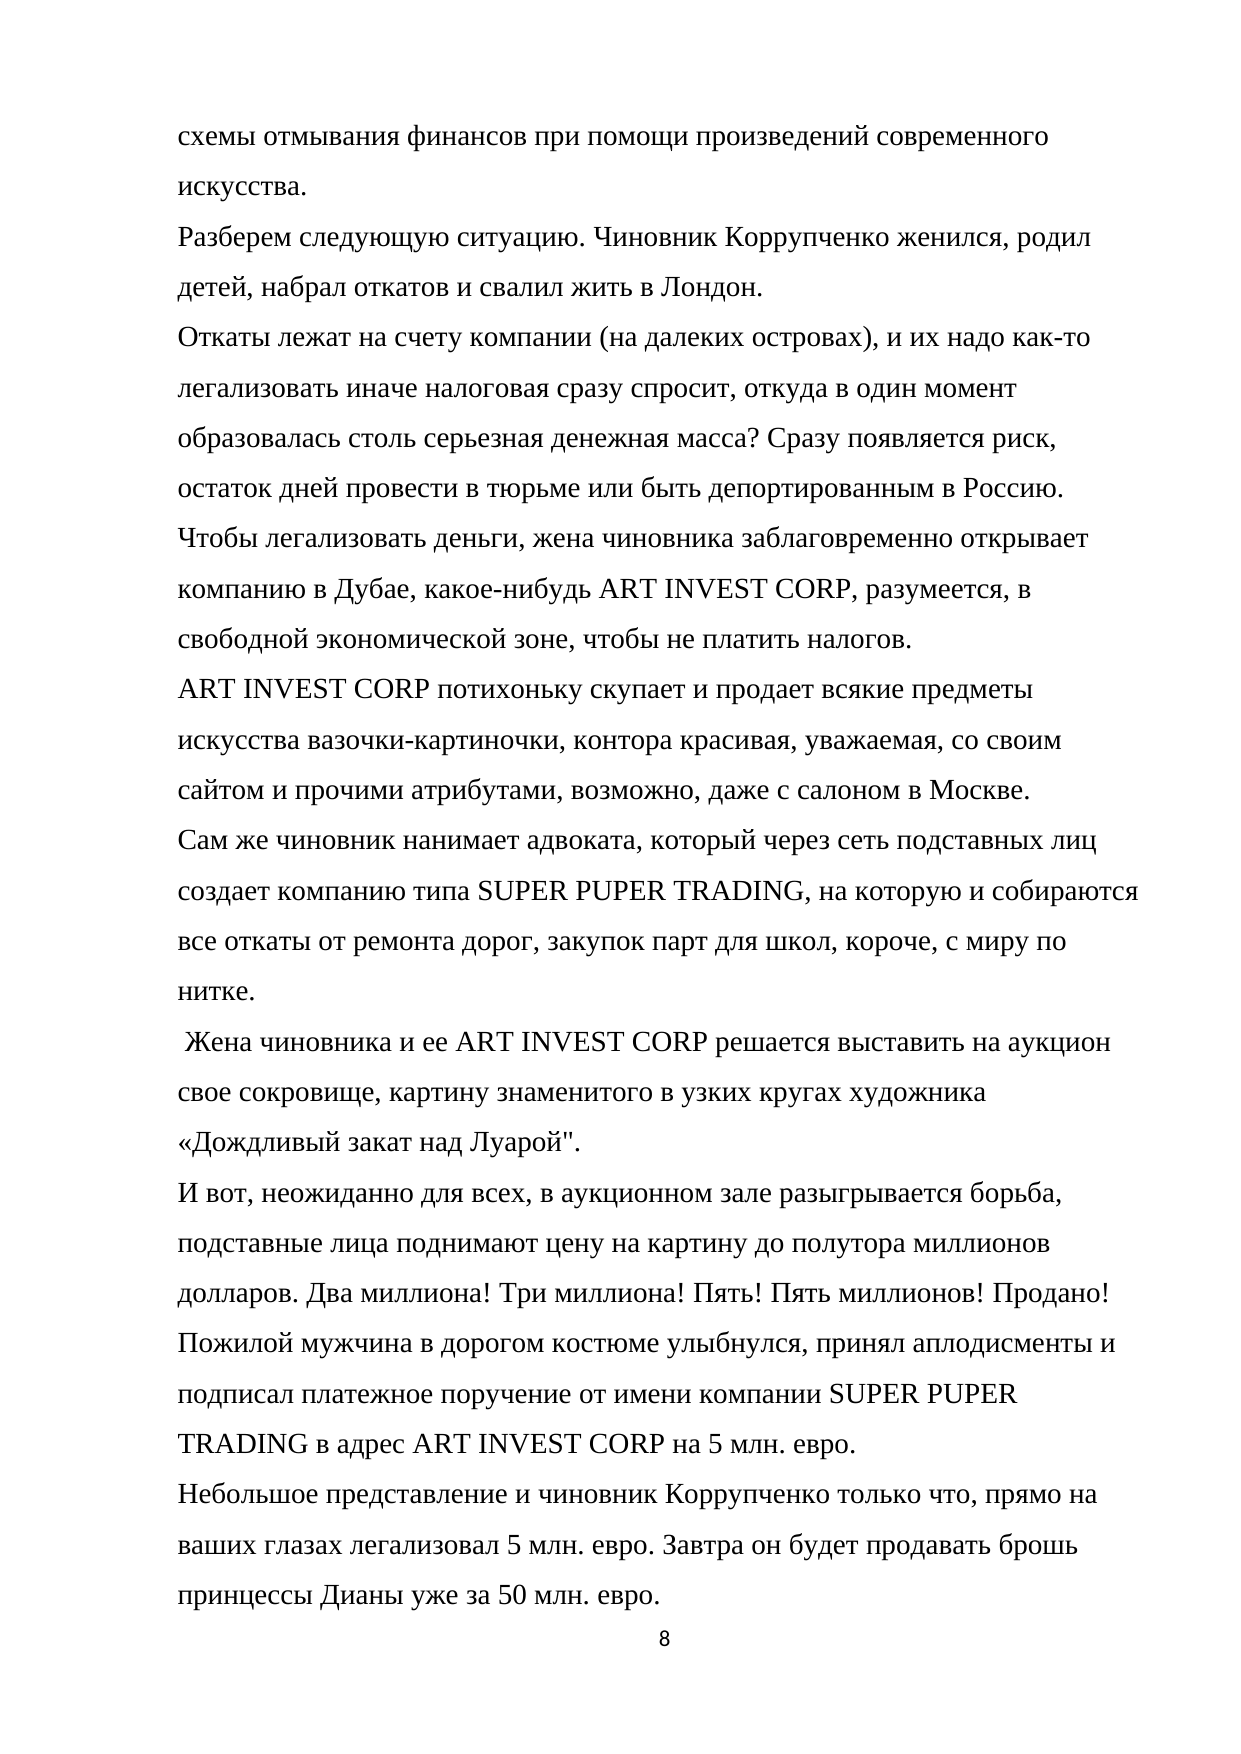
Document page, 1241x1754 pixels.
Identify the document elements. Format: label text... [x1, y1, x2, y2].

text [177, 118, 1152, 202]
text Чтобы легализовать деньги, жена чиновника заблаговременно открывает компанию в Дубае, какое-нибудь ART INVEST CORP, разумеется, в свободной экономической зоне, чтобы не платить налогов. [177, 521, 1152, 655]
text Сам же чиновник нанимает адвоката, который через сеть подставных лиц создает компанию типа SUPER PUPER TRADING, на которую и собираются все откаты от ремонта дорог, закупок парт для школ, короче, с миру по нитке. [177, 822, 1152, 1007]
text ART INVEST CORP потихоньку скупает и продает всякие предметы искусства вазочки-картиночки, контора красивая, уважаемая, со своим сайтом и прочими атрибутами, возможно, даже с салоном в Москве. [177, 672, 1152, 806]
text И вот, неожиданно для всех, в аукционном зале разыгрывается борьба, подставные лица поднимают цену на картину до полутора миллионов долларов. Два миллиона! Три миллиона! Пять! Пять миллионов! Продано! Пожилой мужчина в дорогом костюме улыбнулся, принял аплодисменты и подписал платежное поручение от имени компании SUPER PUPER TRADING в адрес ART INVEST CORP на 5 млн. евро. [177, 1175, 1152, 1460]
text Жена чиновника и ее ART INVEST CORP решается выставить на аукцион свое сокровище, картину знаменитого в узких кругах художника «Дождливый закат над Луарой". [177, 1024, 1152, 1158]
text Разберем следующую ситуацию. Чиновник Коррупченко женился, родил детей, набрал откатов и свалил жить в Лондон. [177, 219, 1152, 303]
text Откаты лежат на счету компании (на далеких островах), и их надо как-то легализовать иначе налоговая сразу спросит, откуда в один момент образовалась столь серьезная денежная масса? Сразу появляется риск, остаток дней провести в тюрьме или быть депортированным в Россию. [177, 319, 1152, 504]
text Небольшое представление и чиновник Коррупченко только что, прямо на ваших глазах легализовал 5 млн. евро. Завтра он будет продавать брошь принцессы Дианы уже за 50 млн. евро. [177, 1477, 1152, 1611]
